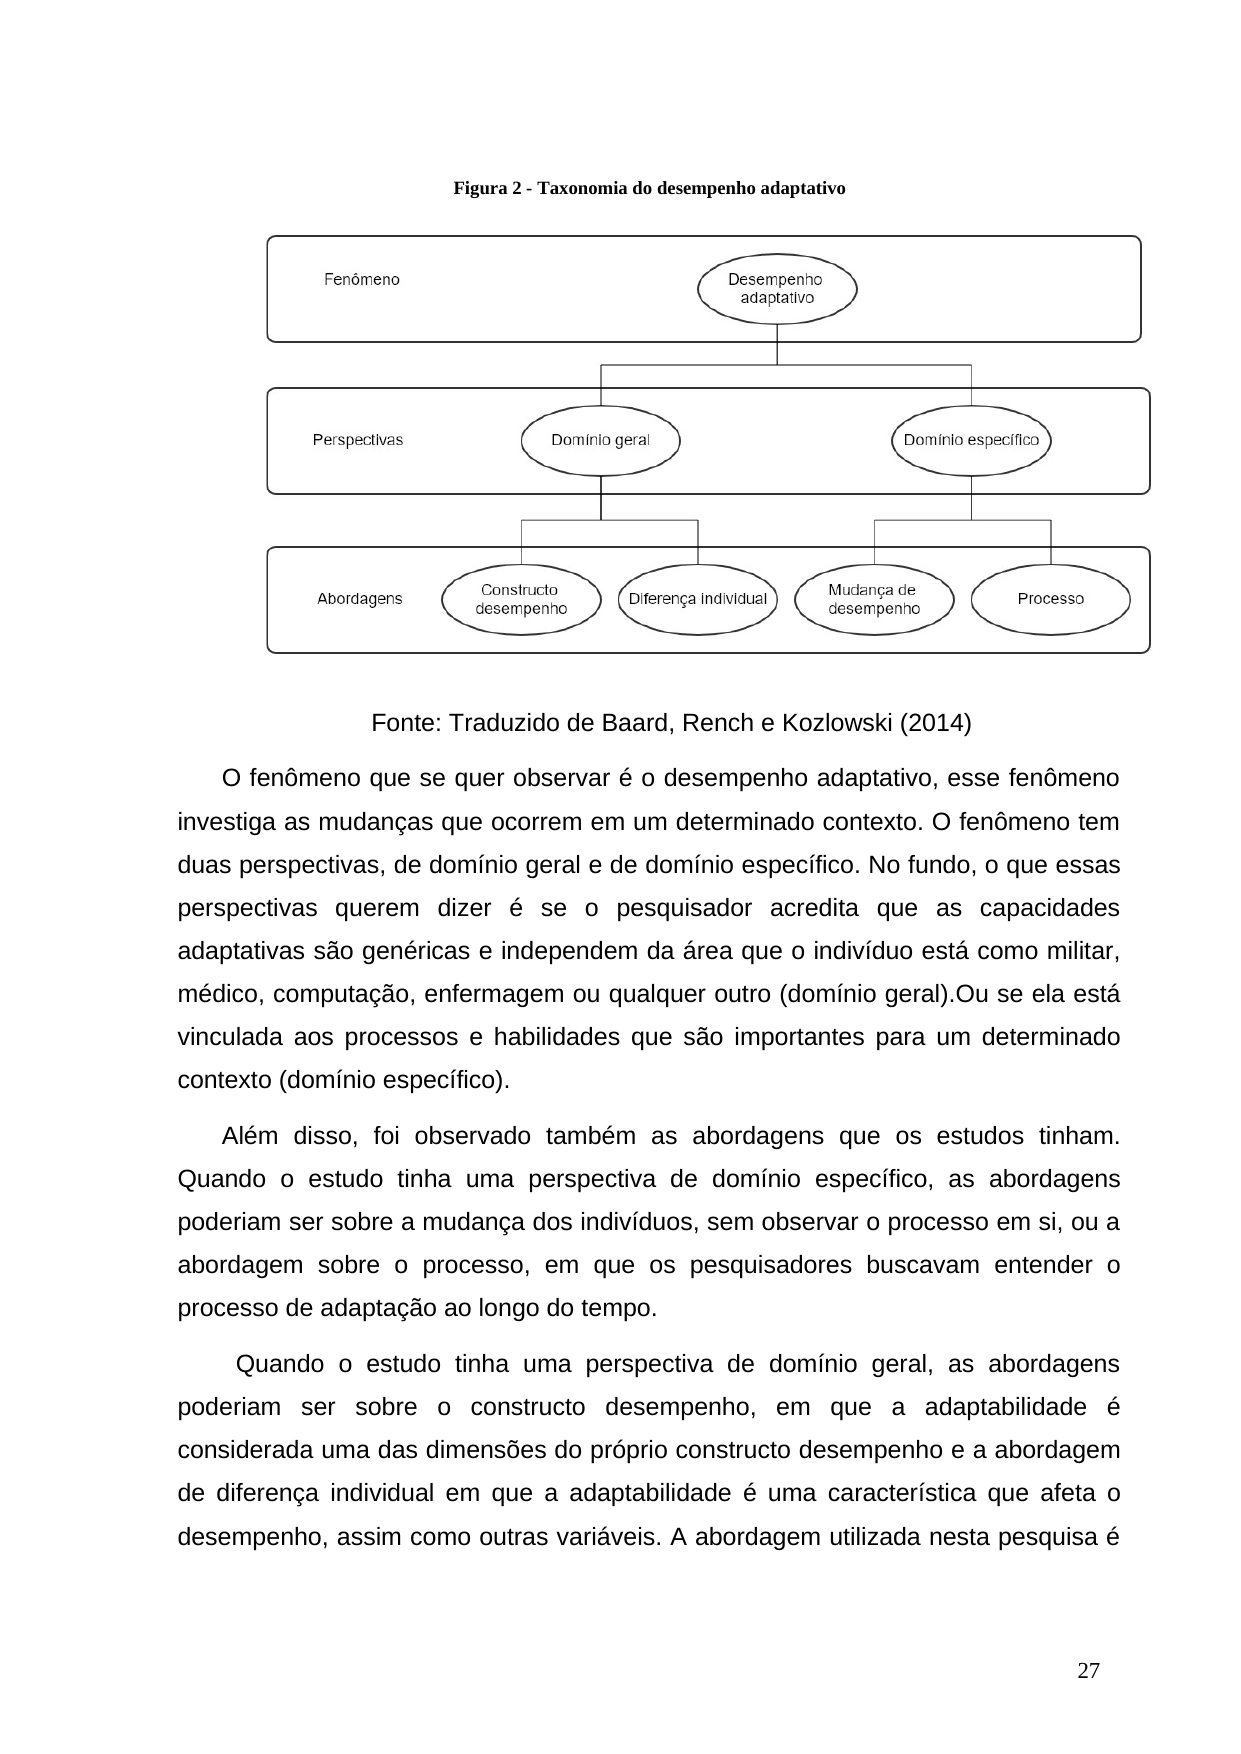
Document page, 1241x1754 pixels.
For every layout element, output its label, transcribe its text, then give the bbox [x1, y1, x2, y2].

text Figura 2 - Taxonomia do desempenho adaptativo [177, 177, 1122, 199]
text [177, 1349, 1122, 1550]
text Fonte: Traduzido de Baard, Rench e Kozlowski (2014) [177, 708, 1122, 737]
picture [221, 211, 1167, 670]
text O fenômeno que se quer observar é o desempenho adaptativo, esse fenômeno investiga as mudanças que ocorrem em um determinado contexto. O fenômeno tem duas perspectivas, de domínio geral e de domínio específico. No fundo, o que essas perspectivas querem dizer é se o pesquisador acredita que as capacidades adaptativas são genéricas e independem da área que o indivíduo está como militar, médico, computação, enfermagem ou qualquer outro (domínio geral).Ou se ela está vinculada aos processos e habilidades que são importantes para um determinado contexto (domínio específico). [177, 763, 1122, 1094]
text Além disso, foi observado também as abordagens que os estudos tinham. Quando o estudo tinha uma perspectiva de domínio específico, as abordagens poderiam ser sobre a mudança dos indivíduos, sem observar o processo em si, ou a abordagem sobre o processo, em que os pesquisadores buscavam entender o processo de adaptação ao longo do tempo. [177, 1121, 1122, 1322]
